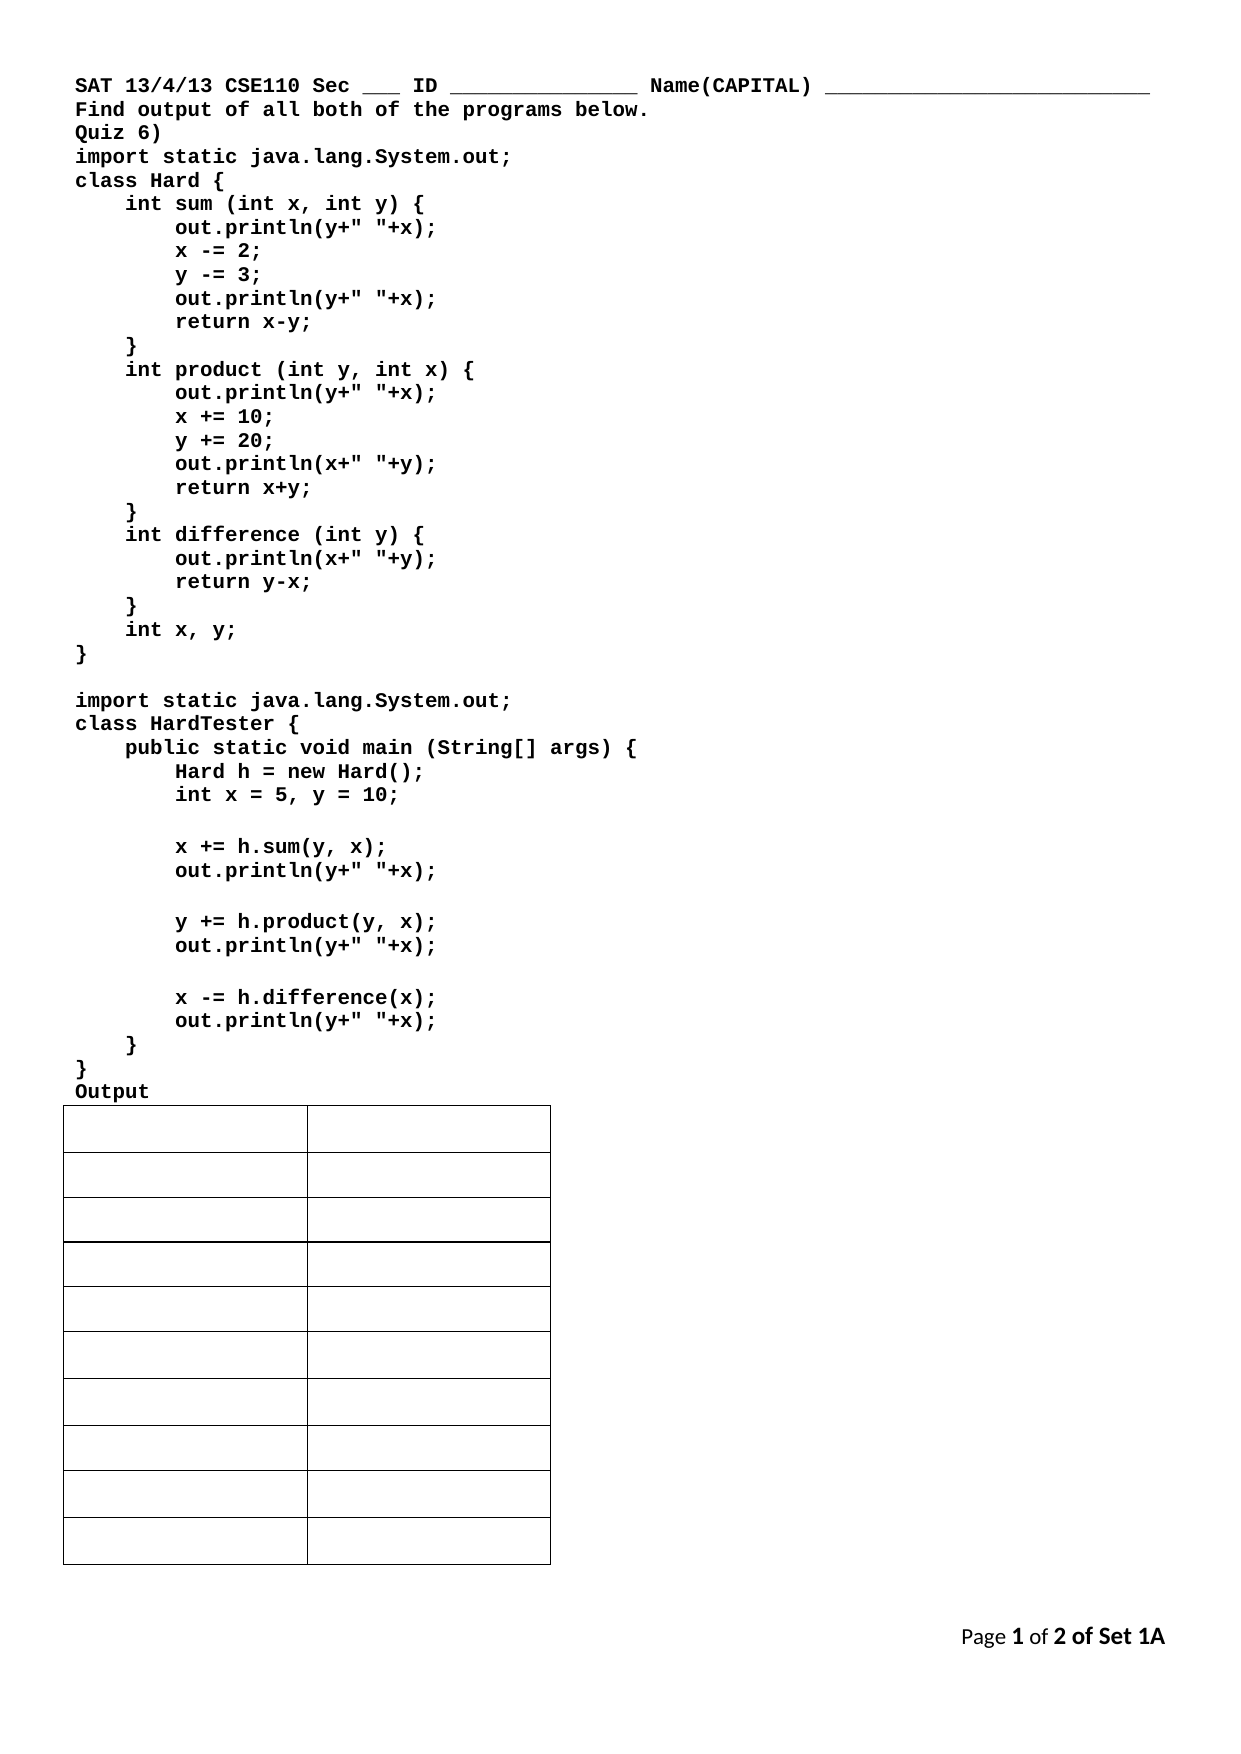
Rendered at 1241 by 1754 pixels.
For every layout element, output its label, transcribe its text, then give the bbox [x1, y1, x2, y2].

text int x = 5, y = 10; [75, 784, 1165, 808]
text y += 20; [75, 430, 1165, 453]
table_cell [308, 1198, 550, 1241]
text } [75, 595, 1165, 619]
text out.println(y+" "+x); [75, 217, 1165, 241]
text import static java.lang.System.out; [75, 146, 1165, 169]
text } [75, 501, 1165, 524]
text int sum (int x, int y) { [75, 193, 1165, 217]
table_cell [64, 1153, 307, 1197]
text x += h.sum(y, x); [75, 836, 1165, 860]
text Find output of all both of the programs below. [75, 99, 1165, 122]
text out.println(y+" "+x); [75, 935, 1165, 959]
text out.println(x+" "+y); [75, 548, 1165, 572]
text int difference (int y) { [75, 524, 1165, 548]
table_cell [64, 1332, 307, 1378]
text SAT 13/4/13 CSE110 Sec ___ ID _______________ Name(CAPITAL) __________________________ [75, 75, 1165, 99]
table_cell [64, 1426, 307, 1469]
table_cell [64, 1471, 307, 1517]
table_cell [64, 1379, 307, 1425]
text return x+y; [75, 477, 1165, 501]
text Output [75, 1081, 1165, 1105]
table_cell [308, 1153, 550, 1197]
text y += h.product(y, x); [75, 911, 1165, 935]
table_cell [308, 1287, 550, 1331]
table_cell [308, 1426, 550, 1469]
text } [75, 335, 1165, 359]
text out.println(x+" "+y); [75, 453, 1165, 477]
text public static void main (String[] args) { [75, 737, 1165, 761]
text x += 10; [75, 406, 1165, 430]
text int x, y; [75, 619, 1165, 642]
table_cell [308, 1243, 550, 1286]
text x -= h.difference(x); [75, 987, 1165, 1010]
text } [75, 642, 1165, 666]
text out.println(y+" "+x); [75, 860, 1165, 883]
text out.println(y+" "+x); [75, 382, 1165, 406]
text out.println(y+" "+x); [75, 288, 1165, 311]
text int product (int y, int x) { [75, 359, 1165, 382]
table_cell [308, 1471, 550, 1517]
table_cell [64, 1243, 307, 1286]
text } [75, 1034, 1165, 1058]
text out.println(y+" "+x); [75, 1010, 1165, 1034]
text x -= 2; [75, 241, 1165, 264]
text import static java.lang.System.out; [75, 690, 1165, 713]
text Hard h = new Hard(); [75, 761, 1165, 784]
text return y-x; [75, 572, 1165, 595]
text Quiz 6) [75, 122, 1165, 146]
text } [75, 1058, 1165, 1081]
table_cell [64, 1518, 307, 1564]
table_cell [64, 1287, 307, 1331]
table_header [64, 1106, 307, 1152]
text class Hard { [75, 169, 1165, 193]
text return x-y; [75, 311, 1165, 335]
text class HardTester { [75, 713, 1165, 737]
table_cell [308, 1379, 550, 1425]
table_cell [64, 1198, 307, 1241]
table_cell [308, 1332, 550, 1378]
text y -= 3; [75, 264, 1165, 288]
table_header [308, 1106, 550, 1152]
table_cell [308, 1518, 550, 1564]
